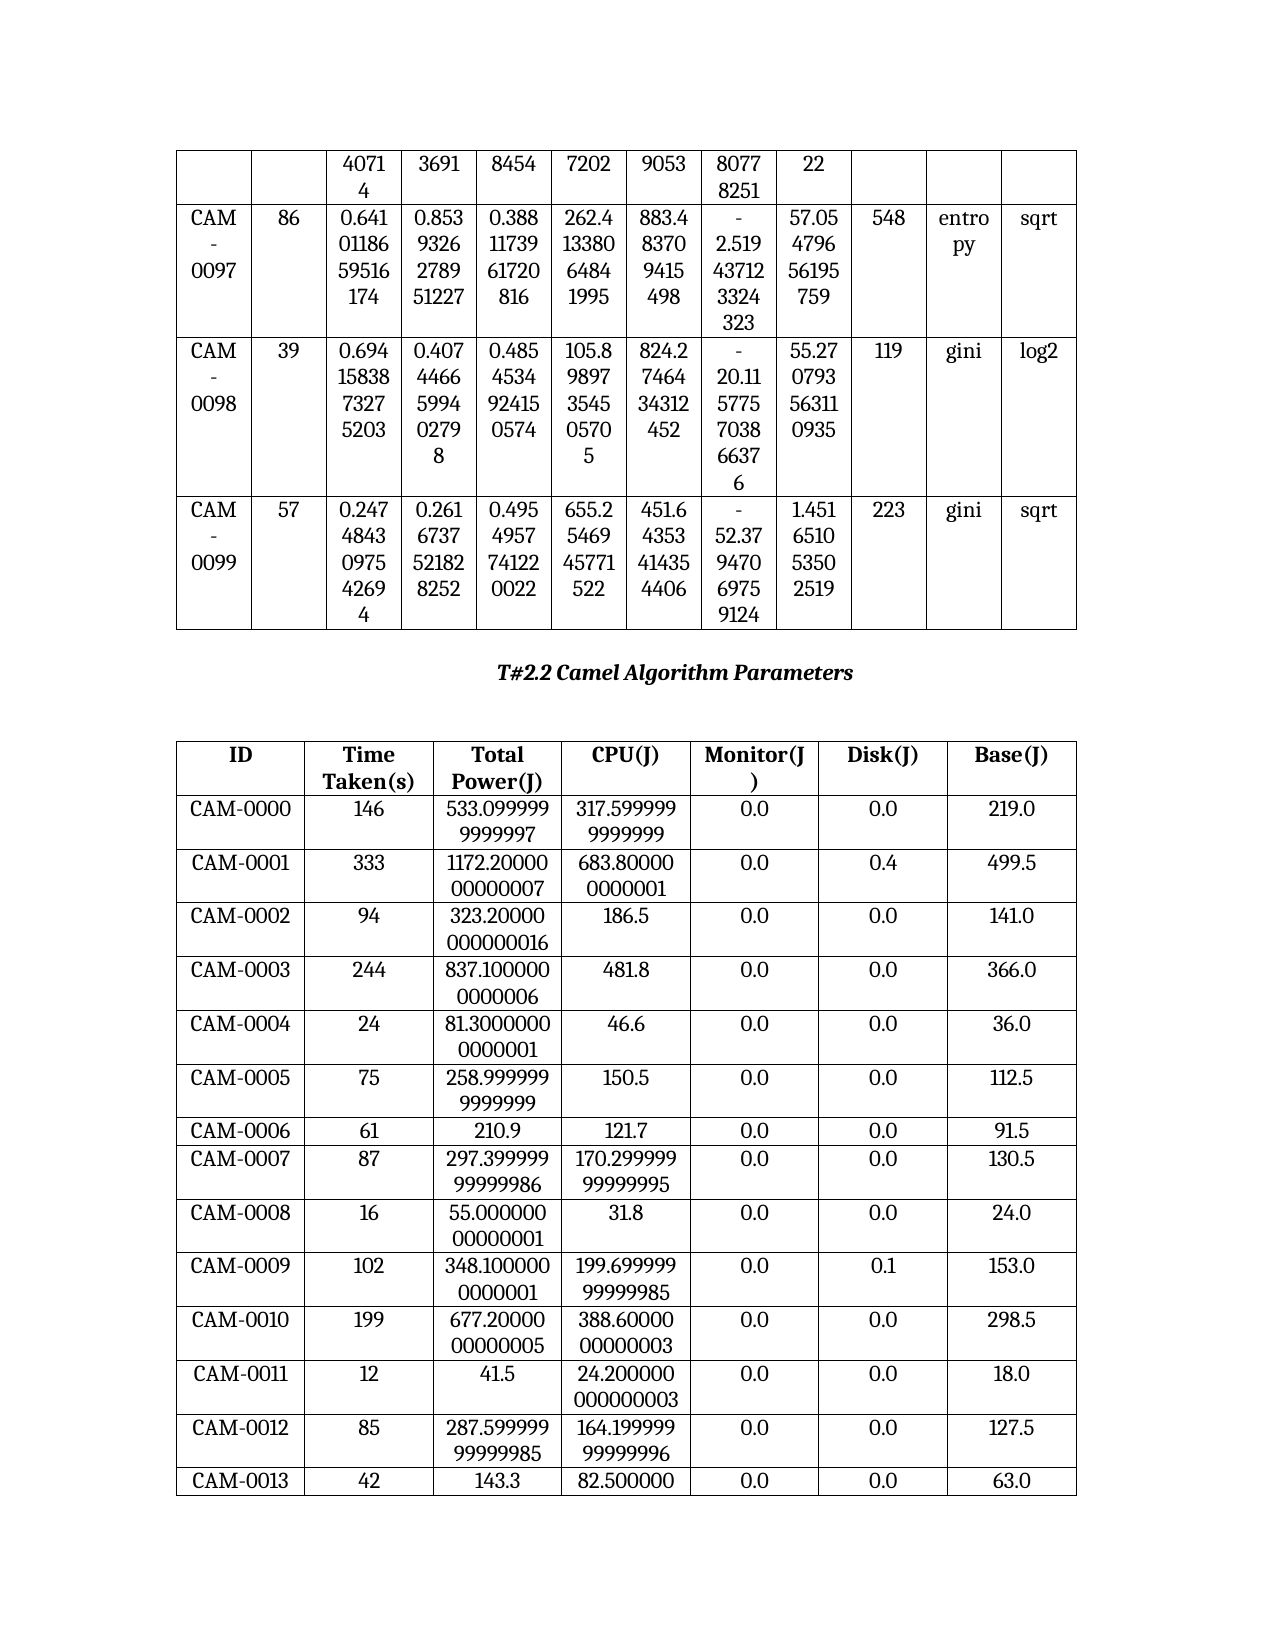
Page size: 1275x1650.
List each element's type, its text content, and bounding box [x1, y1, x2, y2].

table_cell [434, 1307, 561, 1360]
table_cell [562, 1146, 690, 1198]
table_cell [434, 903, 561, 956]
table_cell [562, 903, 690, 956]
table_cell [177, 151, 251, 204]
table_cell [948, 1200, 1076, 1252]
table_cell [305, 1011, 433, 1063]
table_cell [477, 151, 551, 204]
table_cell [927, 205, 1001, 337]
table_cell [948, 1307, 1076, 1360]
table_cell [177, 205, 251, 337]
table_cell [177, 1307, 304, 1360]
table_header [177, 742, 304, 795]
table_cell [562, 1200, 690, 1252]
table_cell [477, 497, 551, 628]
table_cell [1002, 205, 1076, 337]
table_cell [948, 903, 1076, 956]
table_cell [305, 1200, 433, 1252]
text T#2.2 Camel Algorithm Parameters [187, 629, 1087, 716]
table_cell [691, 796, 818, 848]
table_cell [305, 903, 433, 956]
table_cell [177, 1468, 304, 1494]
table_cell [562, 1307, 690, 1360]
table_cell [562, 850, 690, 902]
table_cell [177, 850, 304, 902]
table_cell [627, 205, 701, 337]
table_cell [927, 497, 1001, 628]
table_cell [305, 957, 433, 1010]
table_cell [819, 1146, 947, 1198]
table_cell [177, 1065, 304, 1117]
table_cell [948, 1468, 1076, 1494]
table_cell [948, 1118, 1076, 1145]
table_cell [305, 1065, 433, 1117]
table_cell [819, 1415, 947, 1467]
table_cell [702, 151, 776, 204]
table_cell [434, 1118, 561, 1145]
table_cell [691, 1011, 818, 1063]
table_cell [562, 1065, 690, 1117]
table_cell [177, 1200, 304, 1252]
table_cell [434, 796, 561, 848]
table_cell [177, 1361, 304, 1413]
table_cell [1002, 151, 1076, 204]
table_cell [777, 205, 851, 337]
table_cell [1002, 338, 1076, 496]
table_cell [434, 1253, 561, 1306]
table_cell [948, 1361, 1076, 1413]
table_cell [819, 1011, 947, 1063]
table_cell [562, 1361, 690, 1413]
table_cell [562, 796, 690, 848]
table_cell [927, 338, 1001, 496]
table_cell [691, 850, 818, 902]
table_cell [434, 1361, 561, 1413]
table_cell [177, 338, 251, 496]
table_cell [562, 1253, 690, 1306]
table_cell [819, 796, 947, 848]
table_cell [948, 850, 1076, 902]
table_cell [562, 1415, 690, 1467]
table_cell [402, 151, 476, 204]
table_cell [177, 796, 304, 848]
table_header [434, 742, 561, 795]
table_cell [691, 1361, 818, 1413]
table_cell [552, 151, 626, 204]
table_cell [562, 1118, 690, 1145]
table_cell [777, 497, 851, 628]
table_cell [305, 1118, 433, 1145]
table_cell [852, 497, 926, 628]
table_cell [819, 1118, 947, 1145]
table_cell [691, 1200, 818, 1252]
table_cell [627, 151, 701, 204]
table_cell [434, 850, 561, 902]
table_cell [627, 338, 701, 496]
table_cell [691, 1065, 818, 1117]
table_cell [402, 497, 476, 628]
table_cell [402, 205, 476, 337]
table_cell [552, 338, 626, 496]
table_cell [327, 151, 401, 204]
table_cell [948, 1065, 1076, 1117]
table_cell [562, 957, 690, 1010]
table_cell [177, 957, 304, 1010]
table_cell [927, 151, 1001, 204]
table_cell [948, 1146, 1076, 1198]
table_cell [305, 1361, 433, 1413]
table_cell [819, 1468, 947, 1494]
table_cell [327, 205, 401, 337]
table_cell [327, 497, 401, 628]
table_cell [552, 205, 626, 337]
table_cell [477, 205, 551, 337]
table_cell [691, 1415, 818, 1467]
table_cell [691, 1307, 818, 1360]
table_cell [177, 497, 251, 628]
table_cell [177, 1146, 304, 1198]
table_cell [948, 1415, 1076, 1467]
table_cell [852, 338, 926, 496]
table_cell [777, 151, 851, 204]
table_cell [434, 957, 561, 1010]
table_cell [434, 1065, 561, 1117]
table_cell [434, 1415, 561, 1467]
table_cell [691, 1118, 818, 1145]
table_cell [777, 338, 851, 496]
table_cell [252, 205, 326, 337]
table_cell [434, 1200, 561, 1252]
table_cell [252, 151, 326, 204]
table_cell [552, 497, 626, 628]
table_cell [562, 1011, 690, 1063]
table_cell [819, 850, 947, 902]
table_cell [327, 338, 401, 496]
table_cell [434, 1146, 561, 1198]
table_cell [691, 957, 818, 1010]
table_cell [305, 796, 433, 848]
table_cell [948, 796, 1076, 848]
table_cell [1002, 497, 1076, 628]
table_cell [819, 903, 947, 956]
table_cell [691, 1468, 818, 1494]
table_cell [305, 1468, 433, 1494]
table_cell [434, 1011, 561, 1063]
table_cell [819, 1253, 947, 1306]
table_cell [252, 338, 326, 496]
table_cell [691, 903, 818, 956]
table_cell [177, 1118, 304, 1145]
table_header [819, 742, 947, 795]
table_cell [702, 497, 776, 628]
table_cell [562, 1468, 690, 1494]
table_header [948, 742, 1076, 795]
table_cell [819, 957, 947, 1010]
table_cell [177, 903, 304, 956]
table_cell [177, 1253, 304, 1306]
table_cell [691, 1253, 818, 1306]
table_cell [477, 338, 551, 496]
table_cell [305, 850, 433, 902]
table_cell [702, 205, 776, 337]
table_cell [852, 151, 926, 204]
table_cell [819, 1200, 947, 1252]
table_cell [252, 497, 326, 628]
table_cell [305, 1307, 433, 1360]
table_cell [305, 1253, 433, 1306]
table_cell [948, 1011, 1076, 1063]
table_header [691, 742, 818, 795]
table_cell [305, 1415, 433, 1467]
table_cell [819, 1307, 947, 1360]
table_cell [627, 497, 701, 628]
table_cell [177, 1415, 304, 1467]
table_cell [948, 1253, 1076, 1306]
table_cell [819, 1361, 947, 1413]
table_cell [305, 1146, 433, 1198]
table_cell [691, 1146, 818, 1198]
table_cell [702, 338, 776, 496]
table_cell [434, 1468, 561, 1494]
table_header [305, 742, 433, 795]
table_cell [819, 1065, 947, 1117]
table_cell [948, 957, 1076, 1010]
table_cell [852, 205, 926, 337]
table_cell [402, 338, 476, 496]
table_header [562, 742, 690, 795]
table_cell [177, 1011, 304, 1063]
